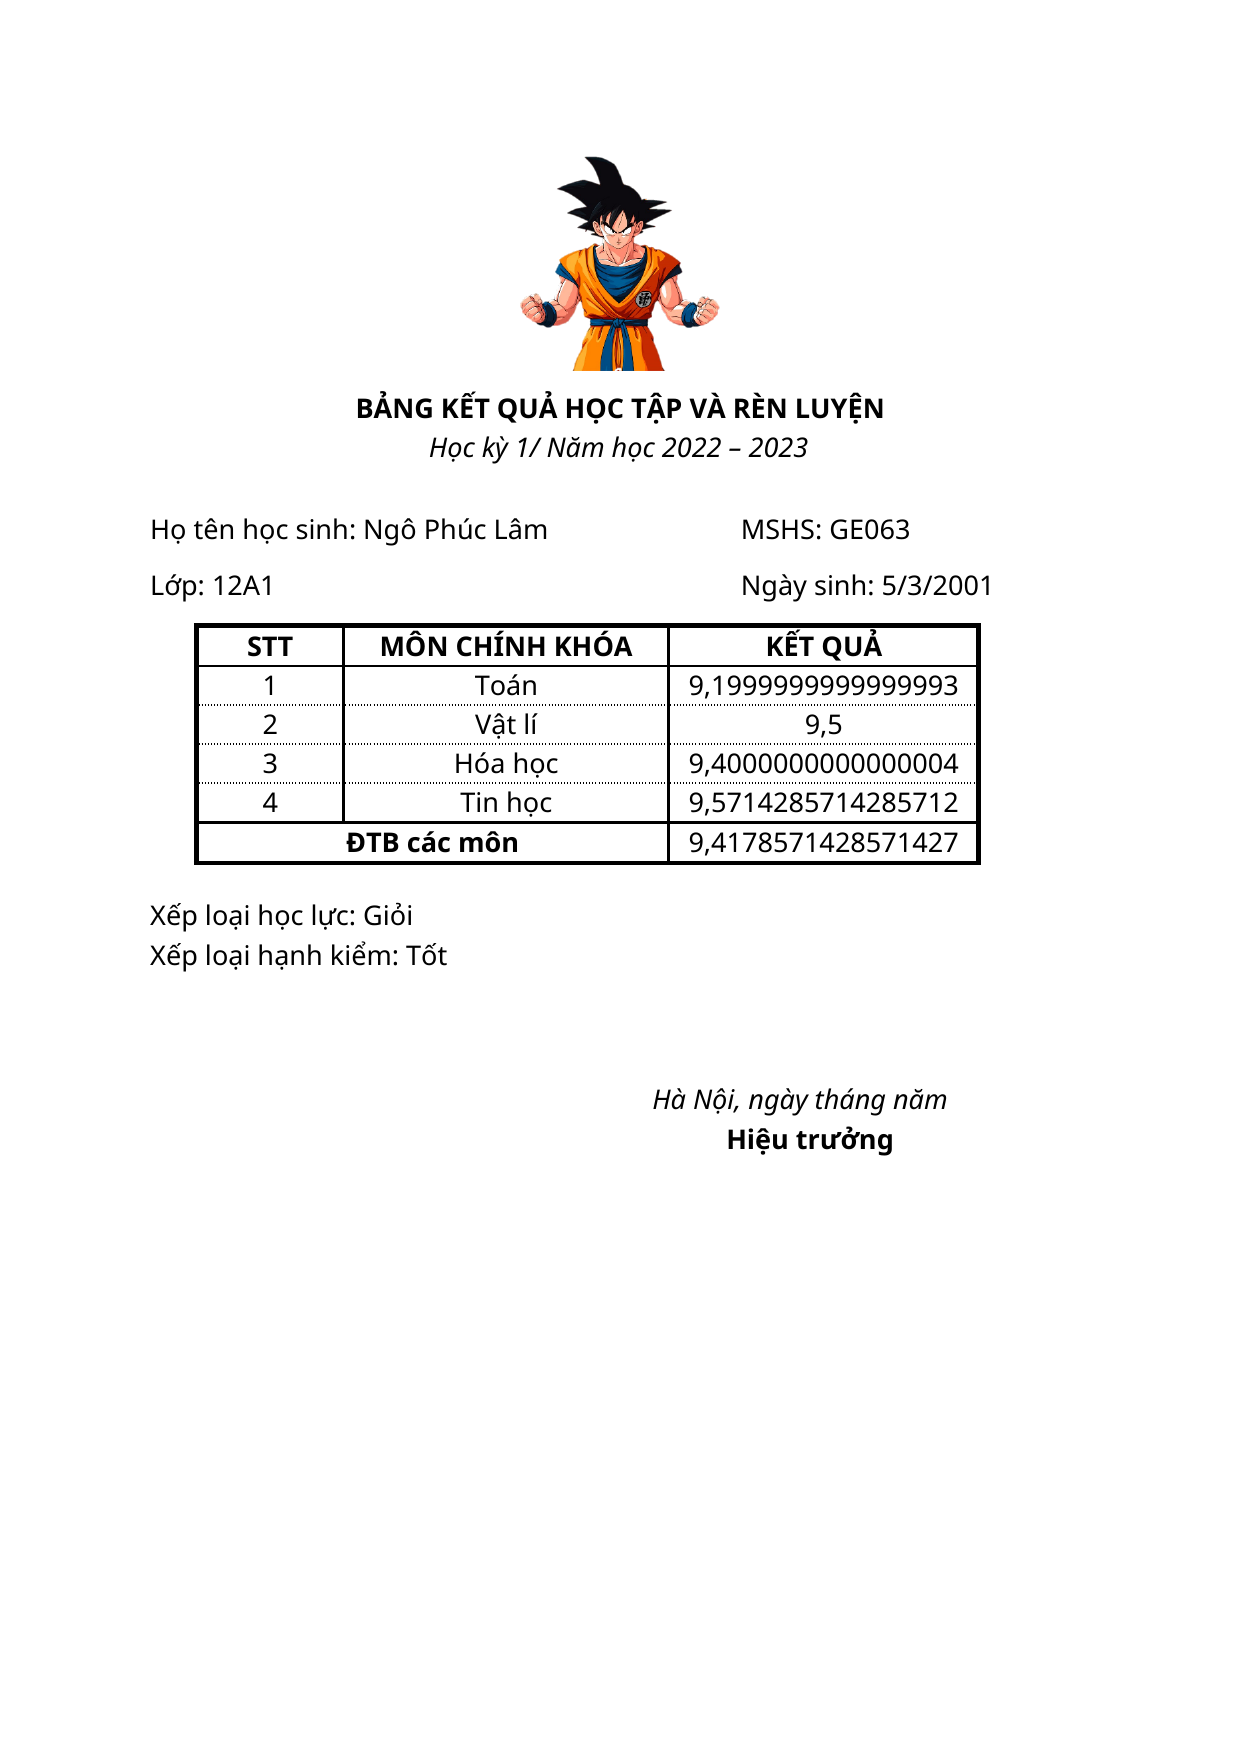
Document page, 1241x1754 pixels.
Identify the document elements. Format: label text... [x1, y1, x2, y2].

picture [424, 150, 816, 371]
table_cell 9,5714285714285712 [670, 782, 976, 821]
table_cell 9,5 [670, 704, 976, 743]
table_cell 9,4178571428571427 [670, 824, 976, 861]
table_cell 3 [199, 743, 342, 782]
table_cell 9,4000000000000004 [670, 743, 976, 782]
table_cell Tin học [345, 782, 667, 821]
table_cell 1 [199, 667, 342, 704]
text Xếp loại học lực: Giỏi [150, 897, 1090, 933]
table_cell Hóa học [345, 743, 667, 782]
table_cell 2 [199, 704, 342, 743]
text Hiệu trưởng [150, 1120, 1090, 1157]
table_cell 4 [199, 782, 342, 821]
table_cell 9,1999999999999993 [670, 667, 976, 704]
text Họ tên học sinh: Ngô Phúc Lâm MSHS: GE063 [150, 510, 1090, 547]
table_header STT [199, 628, 342, 665]
table_cell ĐTB các môn [199, 824, 667, 861]
text BẢNG KẾT QUẢ HỌC TẬP VÀ RÈN LUYỆN [150, 389, 1090, 426]
text Hà Nội, ngày tháng năm [150, 1080, 1090, 1117]
table_header KẾT QUẢ [670, 628, 976, 665]
table_header MÔN CHÍNH KHÓA [345, 628, 667, 665]
text Lớp: 12A1 Ngày sinh: 5/3/2001 [150, 567, 1090, 604]
table_cell Toán [345, 667, 667, 704]
text Học kỳ 1/ Năm học 2022 – 2023 [150, 429, 1090, 466]
table_cell Vật lí [345, 704, 667, 743]
text Xếp loại hạnh kiểm: Tốt [150, 936, 1090, 973]
